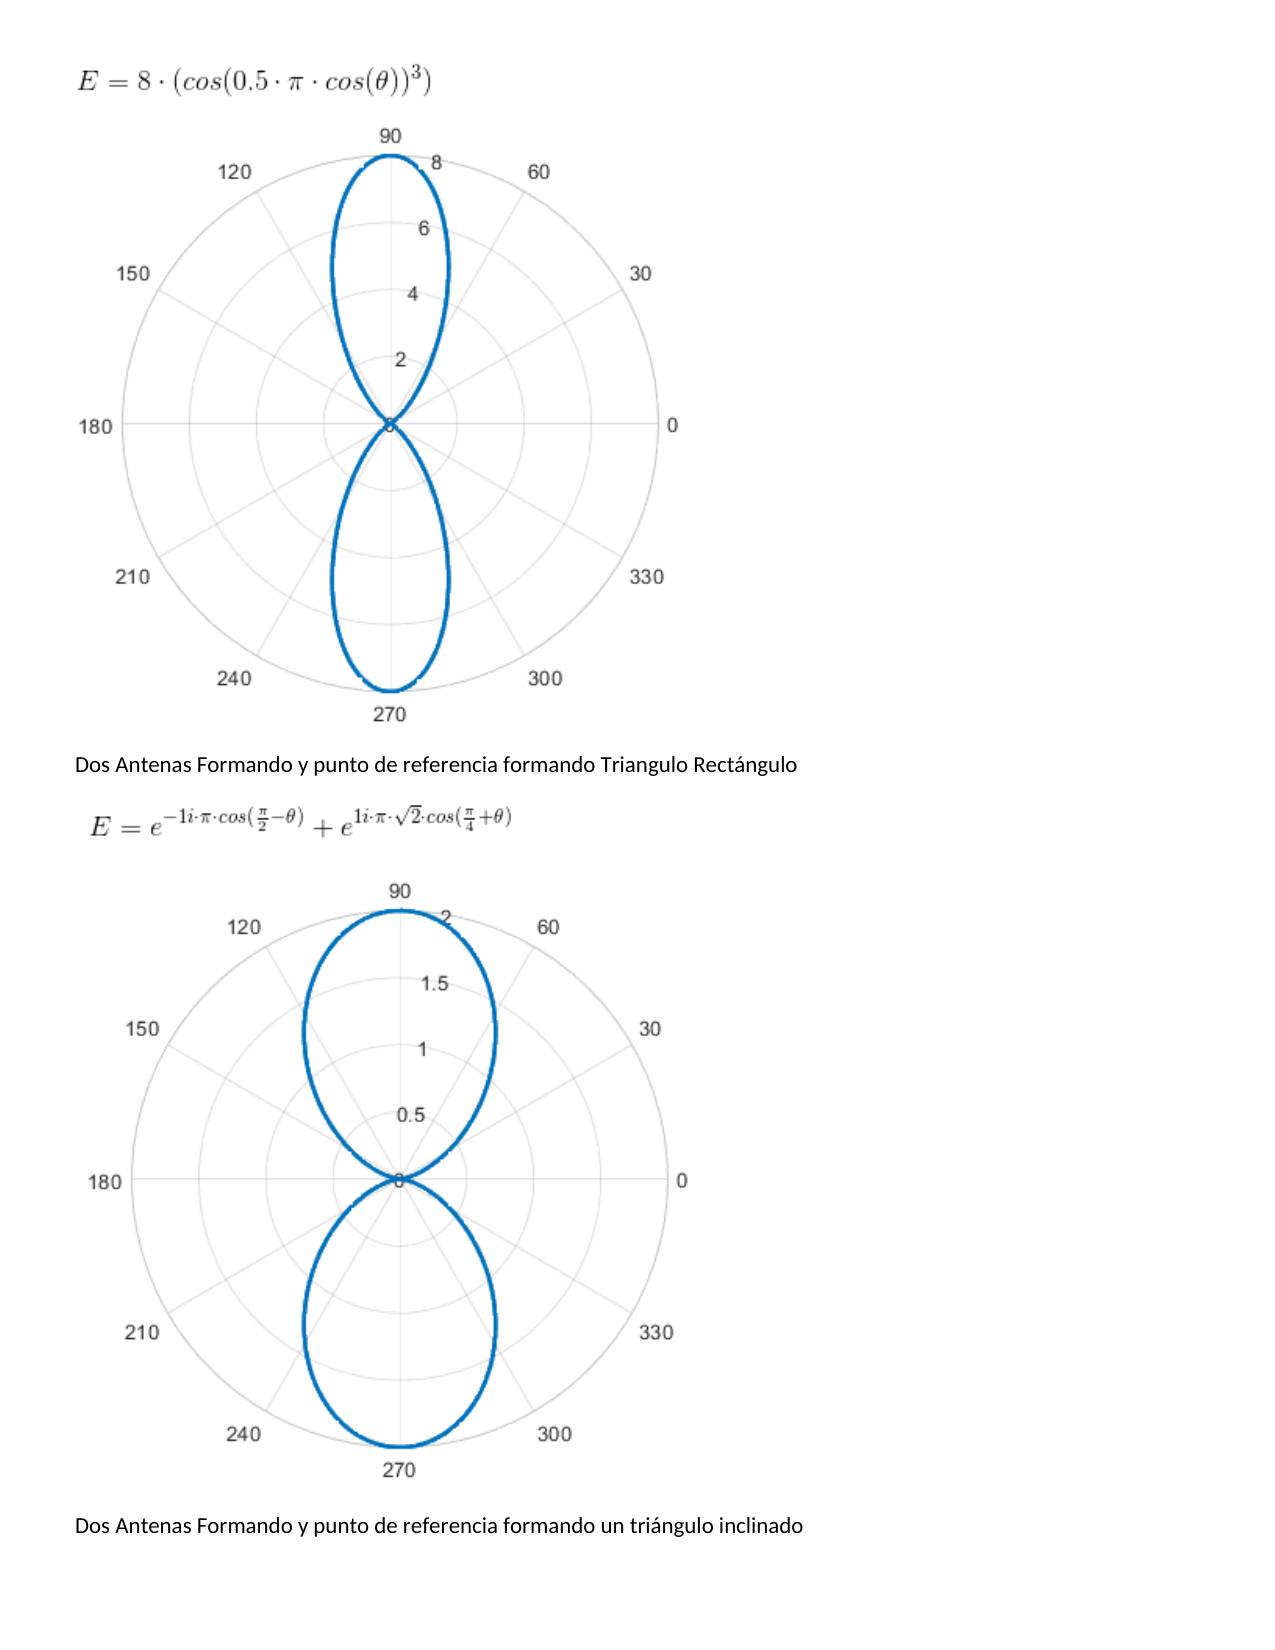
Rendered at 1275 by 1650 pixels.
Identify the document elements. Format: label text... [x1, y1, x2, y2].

picture [75, 126, 686, 731]
text Dos Antenas Formando y punto de referencia formando Triangulo Rectángulo [75, 750, 1200, 778]
picture [75, 59, 438, 108]
picture [75, 796, 522, 860]
text Dos Antenas Formando y punto de referencia formando un triángulo inclinado [75, 1511, 1200, 1539]
picture [75, 878, 708, 1493]
